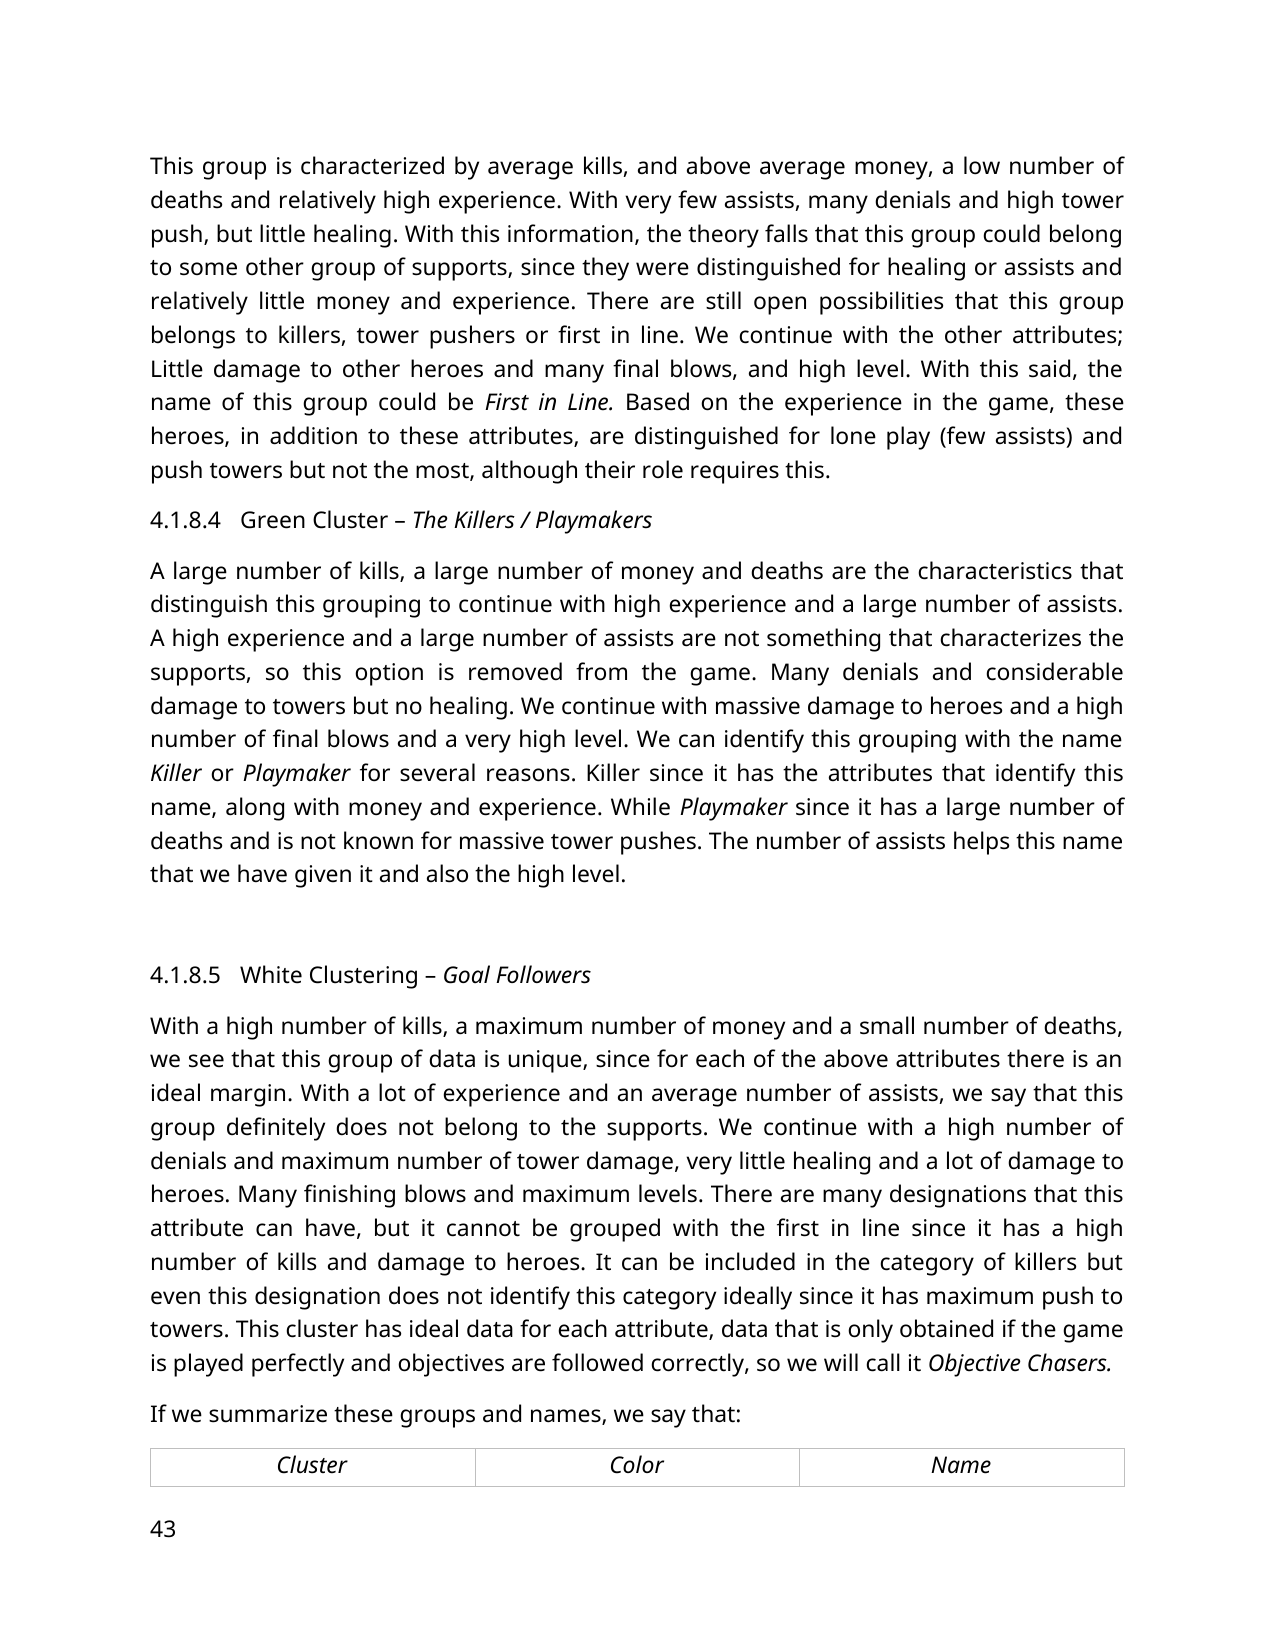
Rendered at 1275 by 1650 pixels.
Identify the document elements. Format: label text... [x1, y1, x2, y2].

table_header Color [476, 1449, 799, 1486]
text This group is characterized by average kills, and above average money, a low number of deaths and relatively high experience. With very few assists, many denials and high tower push, but little healing. With this information, the theory falls that this group could belong to some other group of supports, since they were distinguished for healing or assists and relatively little money and experience. There are still open possibilities that this group belongs to killers, tower pushers or first in line. We continue with the other attributes; Little damage to other heroes and many final blows, and high level. With this said, the name of this group could be First in Line. Based on the experience in the game, these heroes, in addition to these attributes, are distinguished for lone play (few assists) and push towers but not the most, although their role requires this. [150, 150, 1125, 485]
subtitle Green Cluster – The Killers / Playmakers [150, 504, 1125, 535]
text If we summarize these groups and names, we say that: [150, 1397, 1125, 1429]
text A large number of kills, a large number of money and deaths are the characteristics that distinguish this grouping to continue with high experience and a large number of assists. A high experience and a large number of assists are not something that characterizes the supports, so this option is removed from the game. Many denials and considerable damage to towers but no healing. We continue with massive damage to heroes and a high number of final blows and a very high level. We can identify this grouping with the name Killer or Playmaker for several reasons. Killer since it has the attributes that identify this name, along with money and experience. While Playmaker since it has a large number of deaths and is not known for massive tower pushes. The number of assists helps this name that we have given it and also the high level. [150, 554, 1125, 889]
table_header Cluster [151, 1449, 475, 1486]
text With a high number of kills, a maximum number of money and a small number of deaths, we see that this group of data is unique, since for each of the above attributes there is an ideal margin. With a lot of experience and an average number of assists, we say that this group definitely does not belong to the supports. We continue with a high number of denials and maximum number of tower damage, very little healing and a lot of damage to heroes. Many finishing blows and maximum levels. There are many designations that this attribute can have, but it cannot be grouped with the first in line since it has a high number of kills and damage to heroes. It can be included in the category of killers but even this designation does not identify this category ideally since it has maximum push to towers. This cluster has ideal data for each attribute, data that is only obtained if the game is played perfectly and objectives are followed correctly, so we will call it Objective Chasers. [150, 1009, 1125, 1378]
table_header Name [800, 1449, 1124, 1486]
subtitle White Clustering – Goal Followers [150, 959, 1125, 990]
